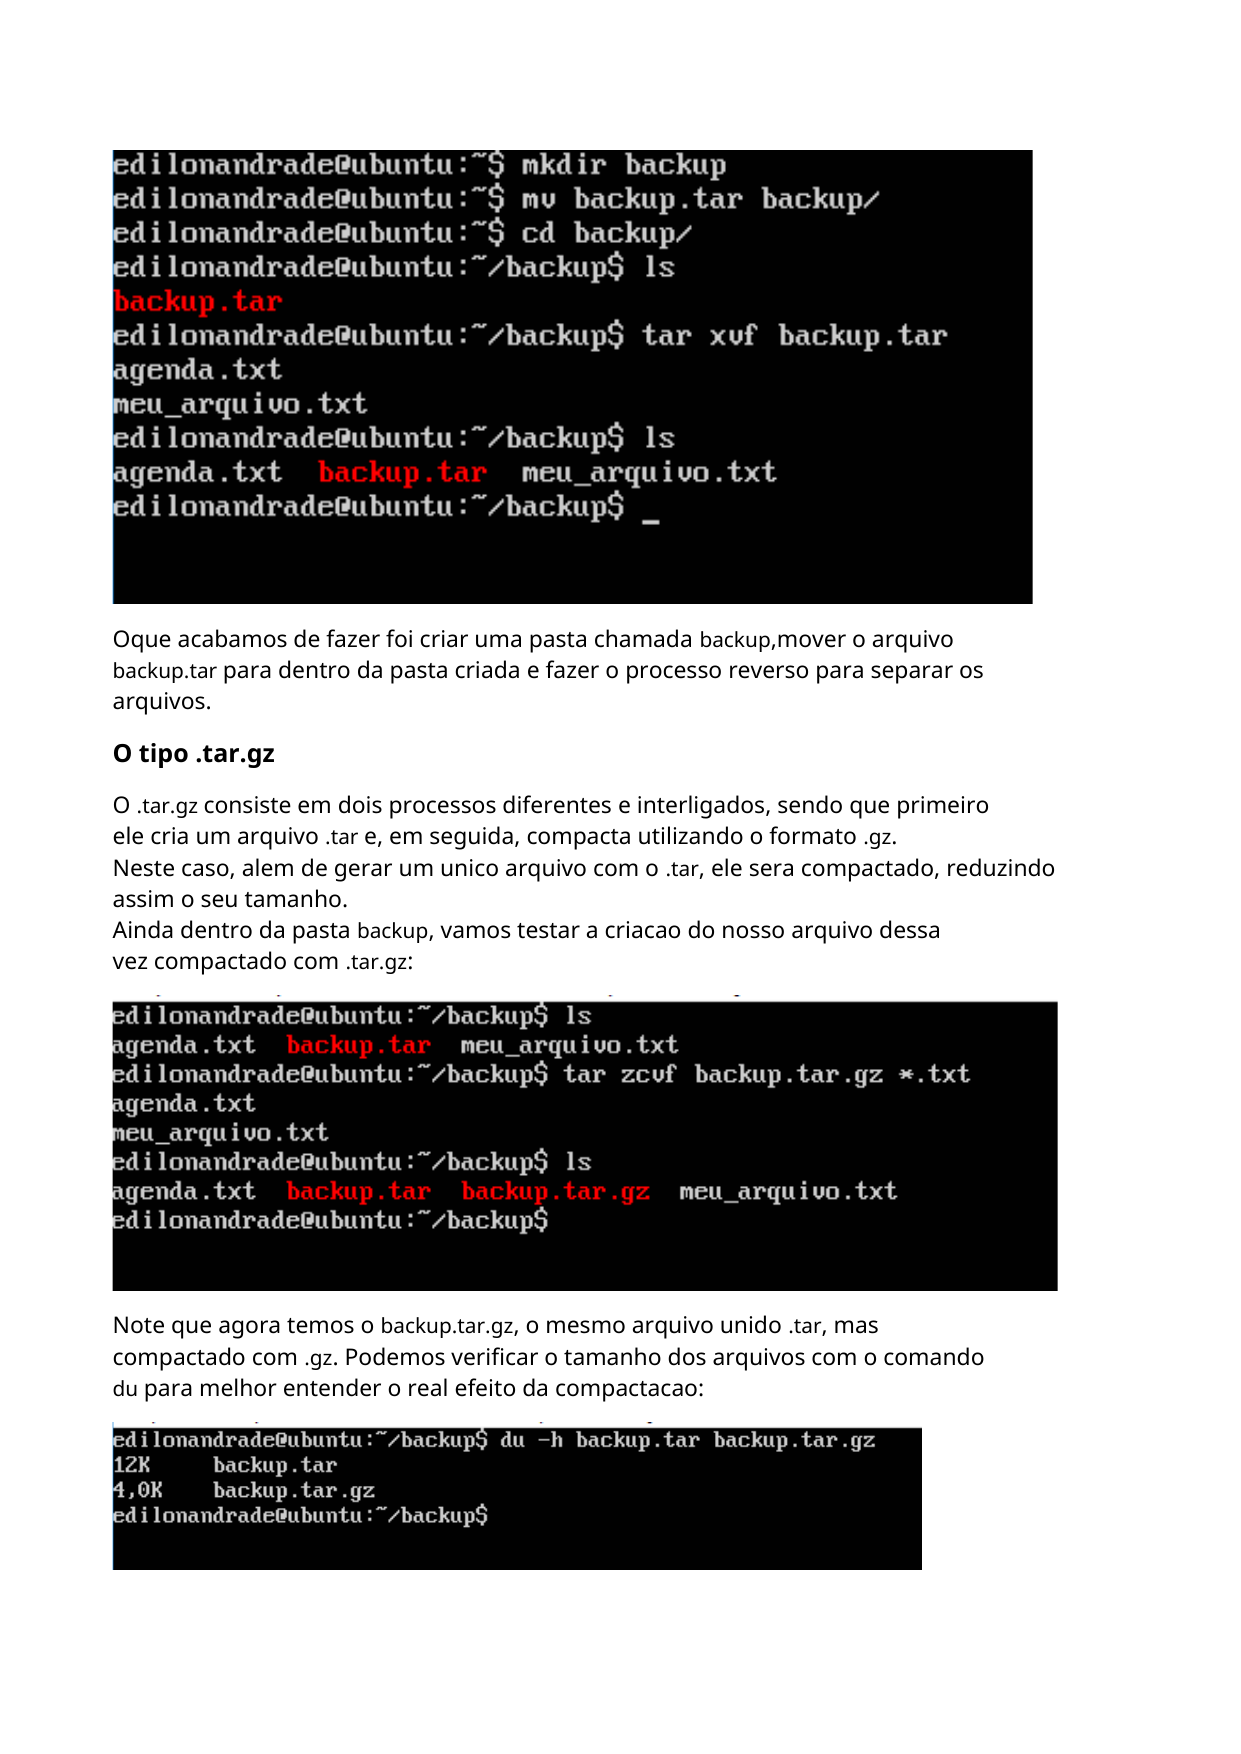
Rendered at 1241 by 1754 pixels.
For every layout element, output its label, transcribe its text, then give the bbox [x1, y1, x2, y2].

text arquivos. [112, 685, 1128, 716]
picture [112, 995, 1058, 1291]
text du para melhor entender o real efeito da compactacao: [112, 1372, 1128, 1403]
text Oque acabamos de fazer foi criar uma pasta chamada backup,mover o arquivo [112, 623, 1128, 654]
text assim o seu tamanho. [112, 883, 1128, 914]
text compactado com .gz. Podemos verificar o tamanho dos arquivos com o comando [112, 1341, 1128, 1372]
text backup.tar para dentro da pasta criada e fazer o processo reverso para separar os [112, 654, 1128, 685]
text Note que agora temos o backup.tar.gz, o mesmo arquivo unido .tar, mas [112, 1309, 1128, 1341]
text Neste caso, alem de gerar um unico arquivo com o .tar, ele sera compactado, reduzindo [112, 851, 1128, 883]
text Ainda dentro da pasta backup, vamos testar a criacao do nosso arquivo dessa [112, 914, 1128, 945]
text O tipo .tar.gz [112, 736, 1128, 769]
text O .tar.gz consiste em dois processos diferentes e interligados, sendo que primeiro [112, 789, 1128, 820]
text ele cria um arquivo .tar e, em seguida, compacta utilizando o formato .gz. [112, 820, 1128, 851]
text vez compactado com .tar.gz: [112, 945, 1128, 976]
picture [112, 150, 1033, 604]
picture [112, 1422, 922, 1570]
